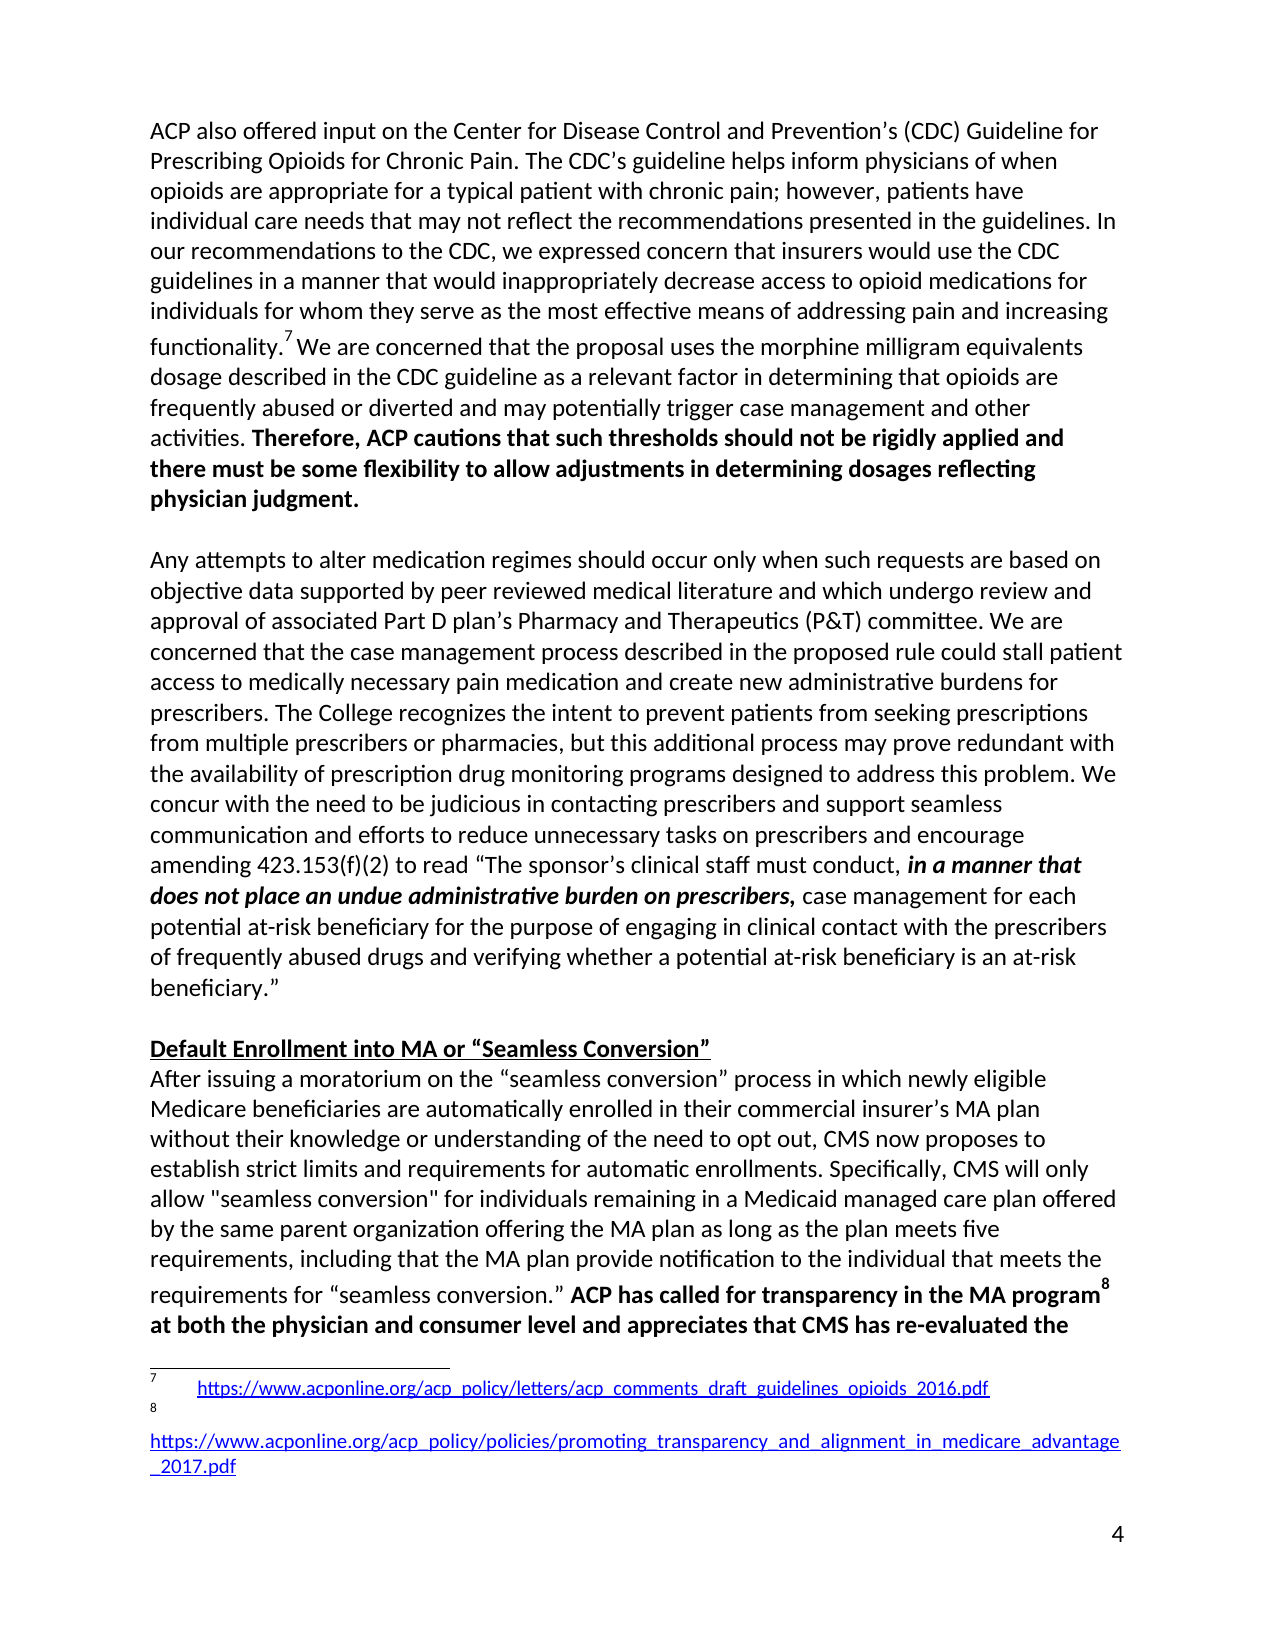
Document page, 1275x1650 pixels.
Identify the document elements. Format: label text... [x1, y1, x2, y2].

text 7 https://www.acponline.org/acp_policy/letters/acp_comments_draft_guidelines_opioids_2016.pdf [150, 1368, 1137, 1401]
text Any attempts to alter medication regimes should occur only when such requests are based on objective data supported by peer reviewed medical literature and which undergo review and approval of associated Part D plan’s Pharmacy and Therapeutics (P&T) committee. We are concerned that the case management process described in the proposed rule could stall patient access to medically necessary pain medication and create new administrative burdens for prescribers. The College recognizes the intent to prevent patients from seeking prescriptions from multiple prescribers or pharmacies, but this additional process may prove redundant with the availability of prescription drug monitoring programs designed to address this problem. We concur with the need to be judicious in contacting prescribers and support seamless communication and efforts to reduce unnecessary tasks on prescribers and encourage amending 423.153(f)(2) to read “The sponsor’s clinical staff must conduct, in a manner that does not place an undue administrative burden on prescribers, case management for each potential at-risk beneficiary for the purpose of engaging in clinical contact with the prescribers of frequently abused drugs and verifying whether a potential at-risk beneficiary is an at-risk beneficiary.” [150, 544, 1125, 1002]
text dosage described in the CDC guideline as a relevant factor in determining that opioids are frequently abused or diverted and may potentially trigger case management and other activities. Therefore, ACP cautions that such thresholds should not be rigidly applied and there must be some flexibility to allow adjustments in determining dosages reflecting physician judgment. [150, 361, 1118, 514]
text _2017.pdf [150, 1453, 1137, 1478]
text After issuing a moratorium on the “seamless conversion” process in which newly eligible Medicare beneficiaries are automatically enrolled in their commercial insurer’s MA plan without their knowledge or understanding of the need to opt out, CMS now proposes to establish strict limits and requirements for automatic enrollments. Specifically, CMS will only allow "seamless conversion" for individuals remaining in a Medicaid managed care plan offered by the same parent organization offering the MA plan as long as the plan meets five requirements, including that the MA plan provide notification to the individual that meets the requirements for “seamless conversion.” ACP has called for transparency in the MA program8 [150, 1064, 1120, 1309]
text 8 [150, 1401, 1137, 1415]
subtitle at both the physician and consumer level and appreciates that CMS has re-evaluated the [150, 1309, 1137, 1340]
subtitle Default Enrollment into MA or “Seamless Conversion” [150, 1033, 1137, 1063]
text ACP also offered input on the Center for Disease Control and Prevention’s (CDC) Guideline for Prescribing Opioids for Chronic Pain. The CDC’s guideline helps inform physicians of when opioids are appropriate for a typical patient with chronic pain; however, patients have individual care needs that may not reflect the recommendations presented in the guidelines. In our recommendations to the CDC, we expressed concern that insurers would use the CDC guidelines in a manner that would inappropriately decrease access to opioid medications for individuals for whom they serve as the most effective means of addressing pain and increasing functionality.7 We are concerned that the proposal uses the morphine milligram equivalents [150, 116, 1119, 361]
text https://www.acponline.org/acp_policy/policies/promoting_transparency_and_alignment_in_medicare_advantage [150, 1428, 1137, 1453]
